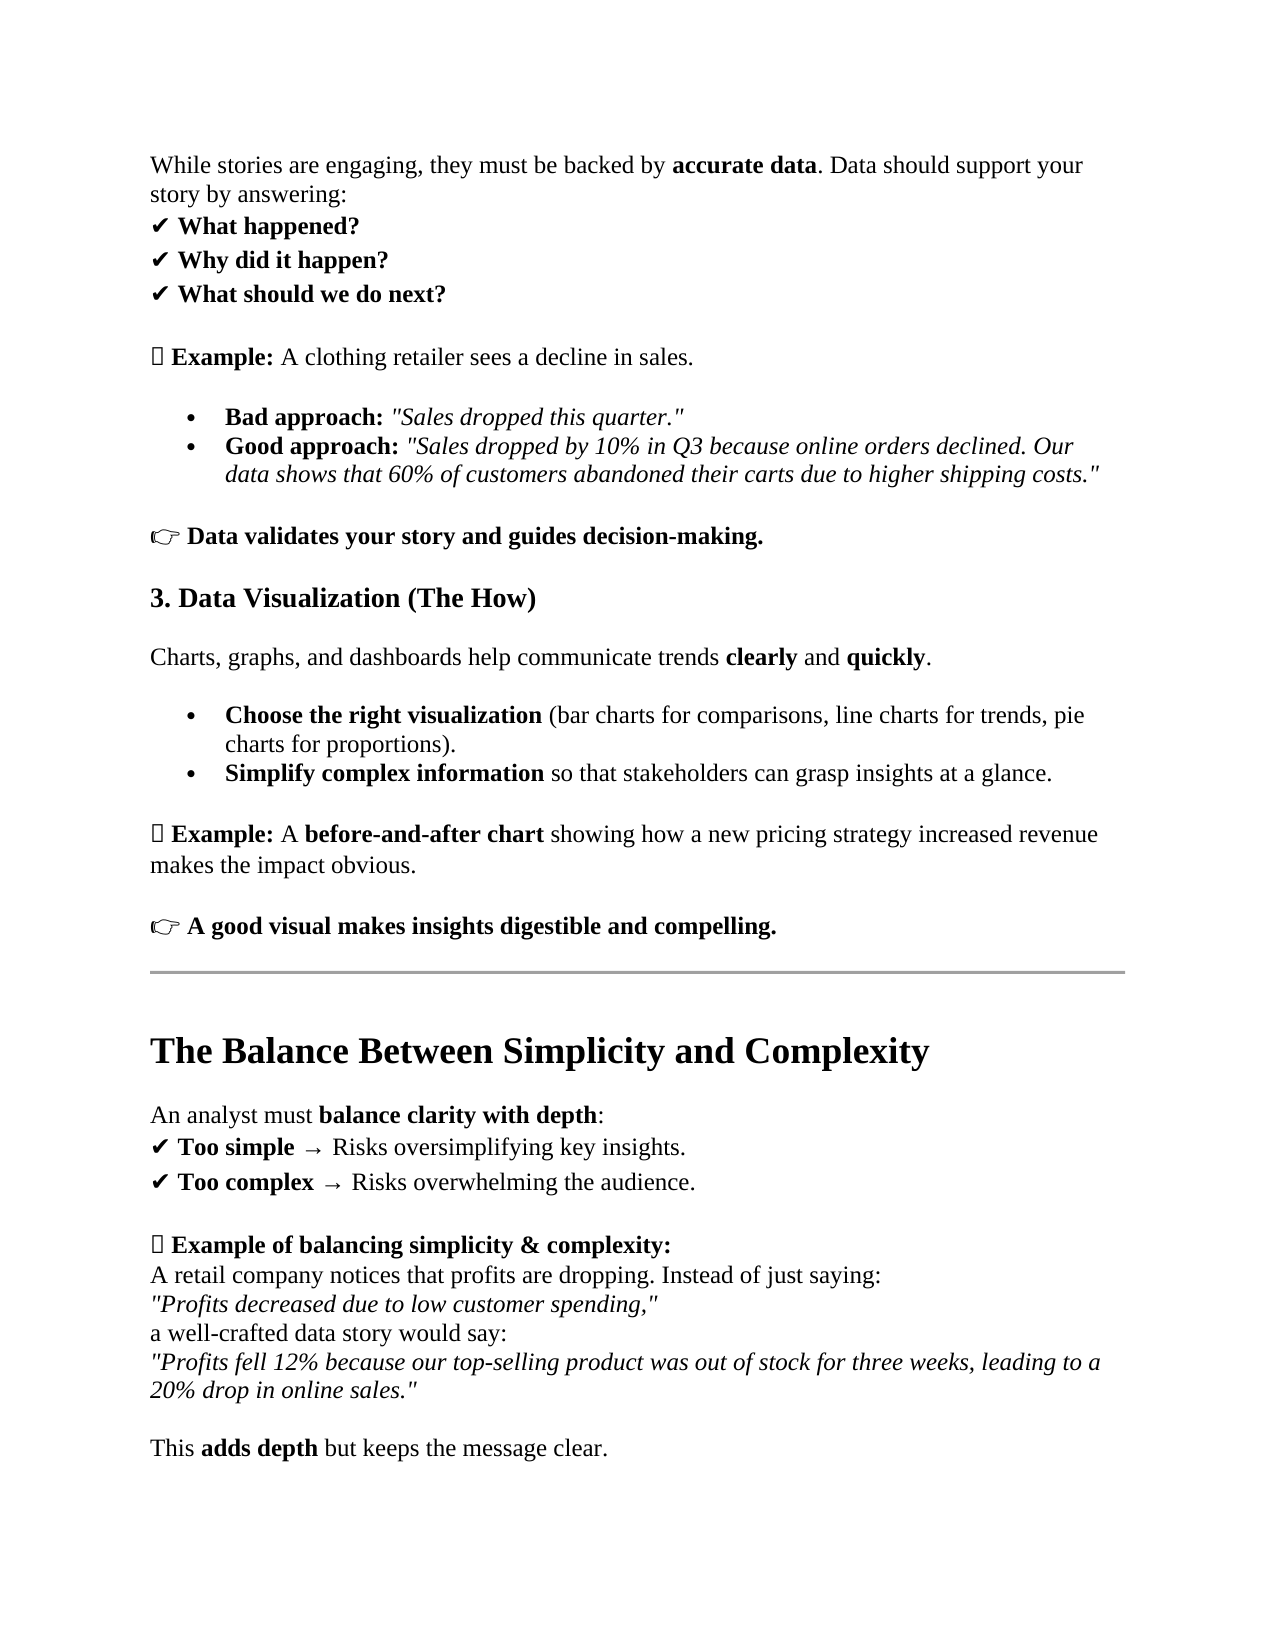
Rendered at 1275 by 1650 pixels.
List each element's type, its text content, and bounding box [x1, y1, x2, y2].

list Good approach: "Sales dropped by 10% in Q3 because online orders declined. Our data shows that 60% of customers abandoned their carts due to higher shipping costs." [187, 431, 1125, 488]
list Choose the right visualization (bar charts for comparisons, line charts for trends, pie charts for proportions). [187, 700, 1125, 758]
text This adds depth but keeps the message clear. [150, 1433, 1125, 1462]
text 👉 A good visual makes insights digestible and compelling. [150, 908, 1125, 942]
list Simplify complex information so that stakeholders can grasp insights at a glance. [187, 758, 1125, 786]
text While stories are engaging, they must be backed by accurate data. Data should support your story by answering: ✔ What happened? ✔ Why did it happen? ✔ What should we do next? [150, 150, 1125, 310]
text 🔹 Example of balancing simplicity & complexity: A retail company notices that profits are dropping. Instead of just saying: "Profits decreased due to low customer spending," a well-crafted data story would say: "Profits fell 12% because our top-selling product was out of stock for three weeks, leading to a 20% drop in online sales." [150, 1226, 1125, 1404]
text 👉 Data validates your story and guides decision-making. [150, 517, 1125, 552]
text An analyst must balance clarity with depth: ✔ Too simple → Risks oversimplifying key insights. ✔ Too complex → Risks overwhelming the audience. [150, 1100, 1125, 1197]
text 3. Data Visualization (The How) [150, 581, 1125, 613]
text The Balance Between Simplicity and Complexity [150, 1028, 1125, 1071]
text 🔹 Example: A clothing retailer sees a decline in sales. [150, 339, 1125, 373]
text 🔹 Example: A before-and-after chart showing how a new pricing strategy increased revenue makes the impact obvious. [150, 816, 1125, 878]
text Charts, graphs, and dashboards help communicate trends clearly and quickly. [150, 642, 1125, 671]
list Bad approach: "Sales dropped this quarter." [187, 402, 1125, 431]
